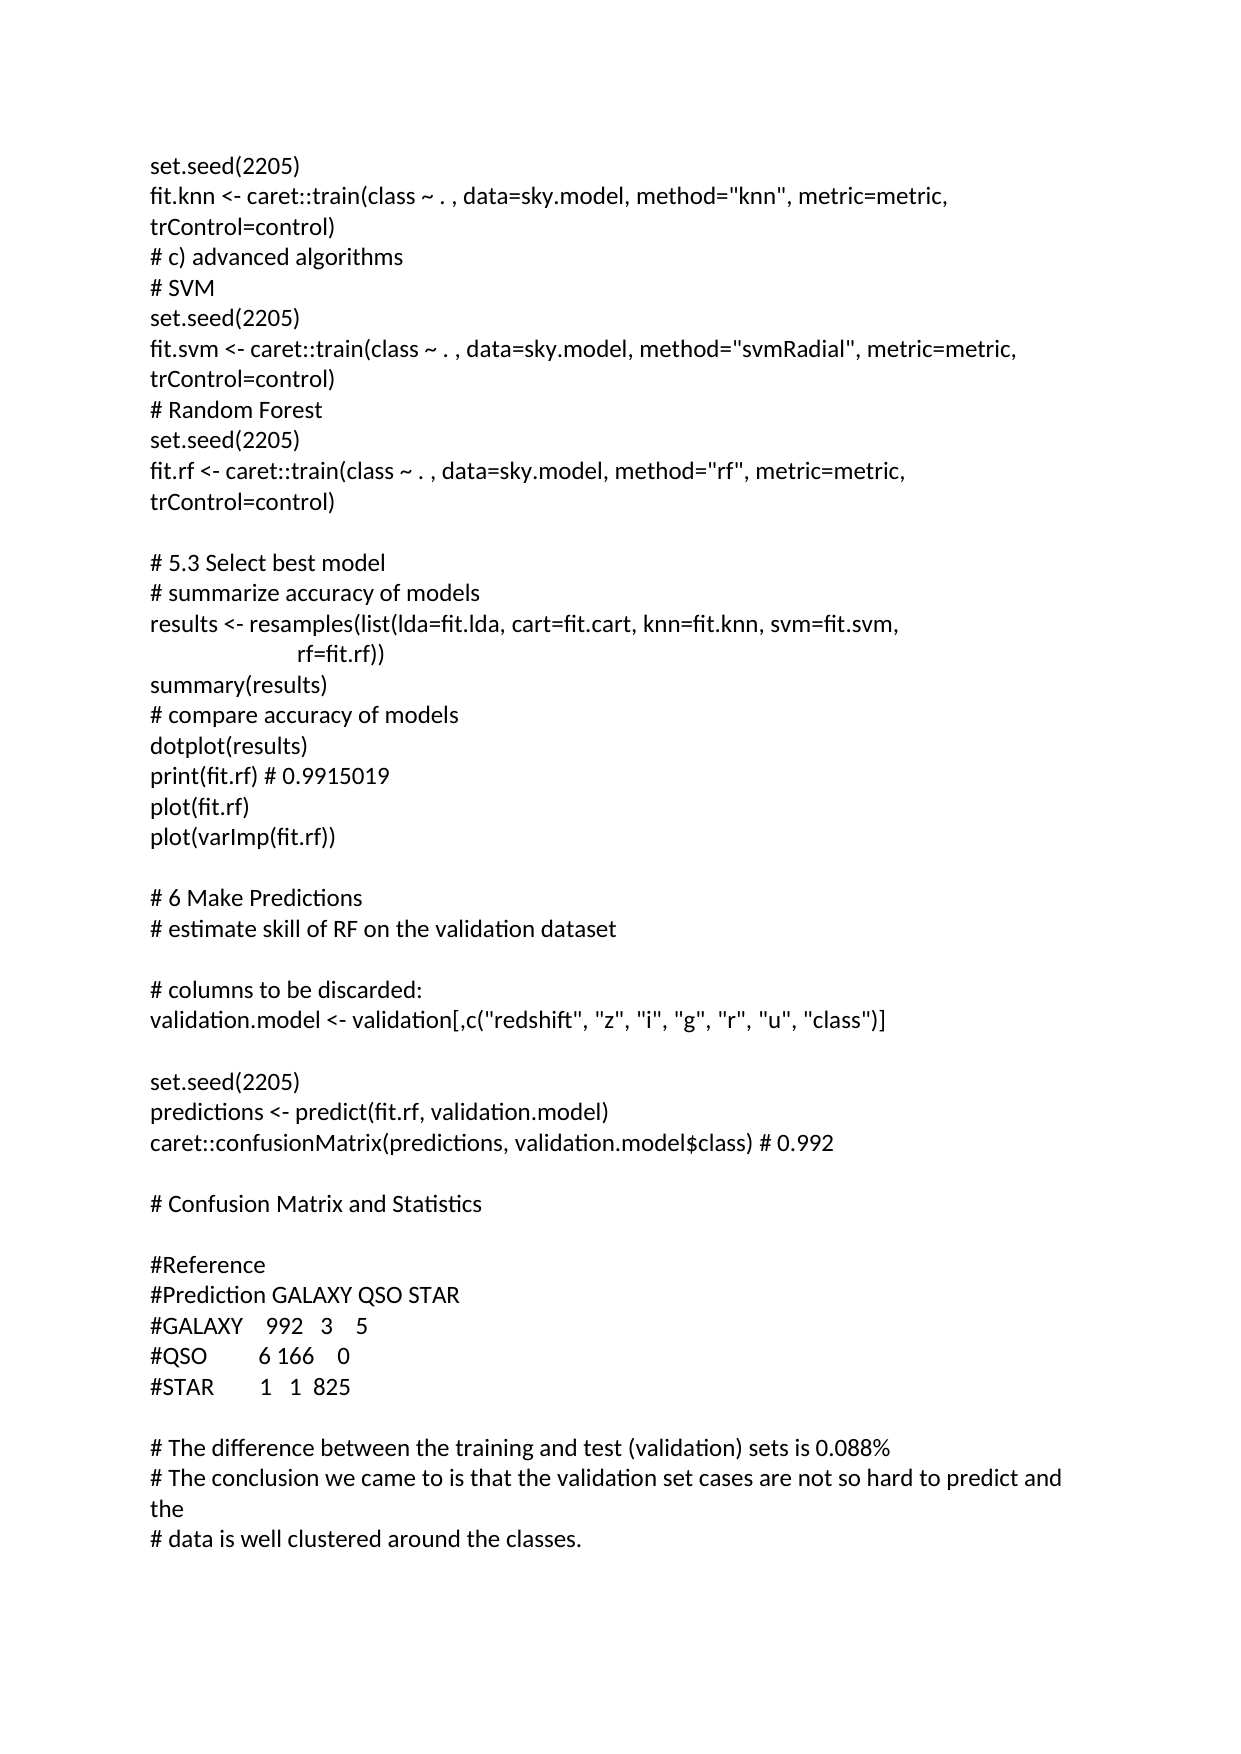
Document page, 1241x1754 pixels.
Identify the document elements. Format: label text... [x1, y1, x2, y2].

text # compare accuracy of models [150, 699, 1090, 730]
text # The conclusion we came to is that the validation set cases are not so hard to predict and the [150, 1462, 1090, 1523]
text # Random Forest [150, 394, 1090, 425]
text #Reference [150, 1249, 1090, 1279]
text plot(fit.rf) [150, 791, 1090, 821]
text #QSO 6 166 0 [150, 1340, 1090, 1371]
text # estimate skill of RF on the validation dataset [150, 913, 1090, 943]
text caret::confusionMatrix(predictions, validation.model$class) # 0.992 [150, 1127, 1090, 1157]
text rf=fit.rf)) [150, 638, 1090, 669]
text dotplot(results) [150, 730, 1090, 760]
text # The difference between the training and test (validation) sets is 0.088% [150, 1432, 1090, 1462]
text fit.rf <- caret::train(class ~ . , data=sky.model, method="rf", metric=metric, trControl=control) [150, 455, 1090, 516]
text print(fit.rf) # 0.9915019 [150, 760, 1090, 791]
text set.seed(2205) [150, 150, 1090, 181]
text validation.model <- validation[,c("redshift", "z", "i", "g", "r", "u", "class")] [150, 1004, 1090, 1035]
text set.seed(2205) [150, 303, 1090, 333]
text predictions <- predict(fit.rf, validation.model) [150, 1096, 1090, 1127]
text # Confusion Matrix and Statistics [150, 1188, 1090, 1218]
text #GALAXY 992 3 5 [150, 1310, 1090, 1340]
text fit.svm <- caret::train(class ~ . , data=sky.model, method="svmRadial", metric=metric, trControl=control) [150, 333, 1090, 394]
text results <- resamples(list(lda=fit.lda, cart=fit.cart, knn=fit.knn, svm=fit.svm, [150, 608, 1090, 638]
text # summarize accuracy of models [150, 577, 1090, 608]
text set.seed(2205) [150, 425, 1090, 455]
text set.seed(2205) [150, 1066, 1090, 1096]
text plot(varImp(fit.rf)) [150, 821, 1090, 852]
text #Prediction GALAXY QSO STAR [150, 1279, 1090, 1310]
text # data is well clustered around the classes. [150, 1523, 1090, 1554]
text # 6 Make Predictions [150, 882, 1090, 913]
text #STAR 1 1 825 [150, 1371, 1090, 1401]
text # 5.3 Select best model [150, 547, 1090, 577]
text fit.knn <- caret::train(class ~ . , data=sky.model, method="knn", metric=metric, trControl=control) [150, 181, 1090, 242]
text # SVM [150, 272, 1090, 303]
text # c) advanced algorithms [150, 242, 1090, 272]
text # columns to be discarded: [150, 974, 1090, 1004]
text summary(results) [150, 669, 1090, 699]
